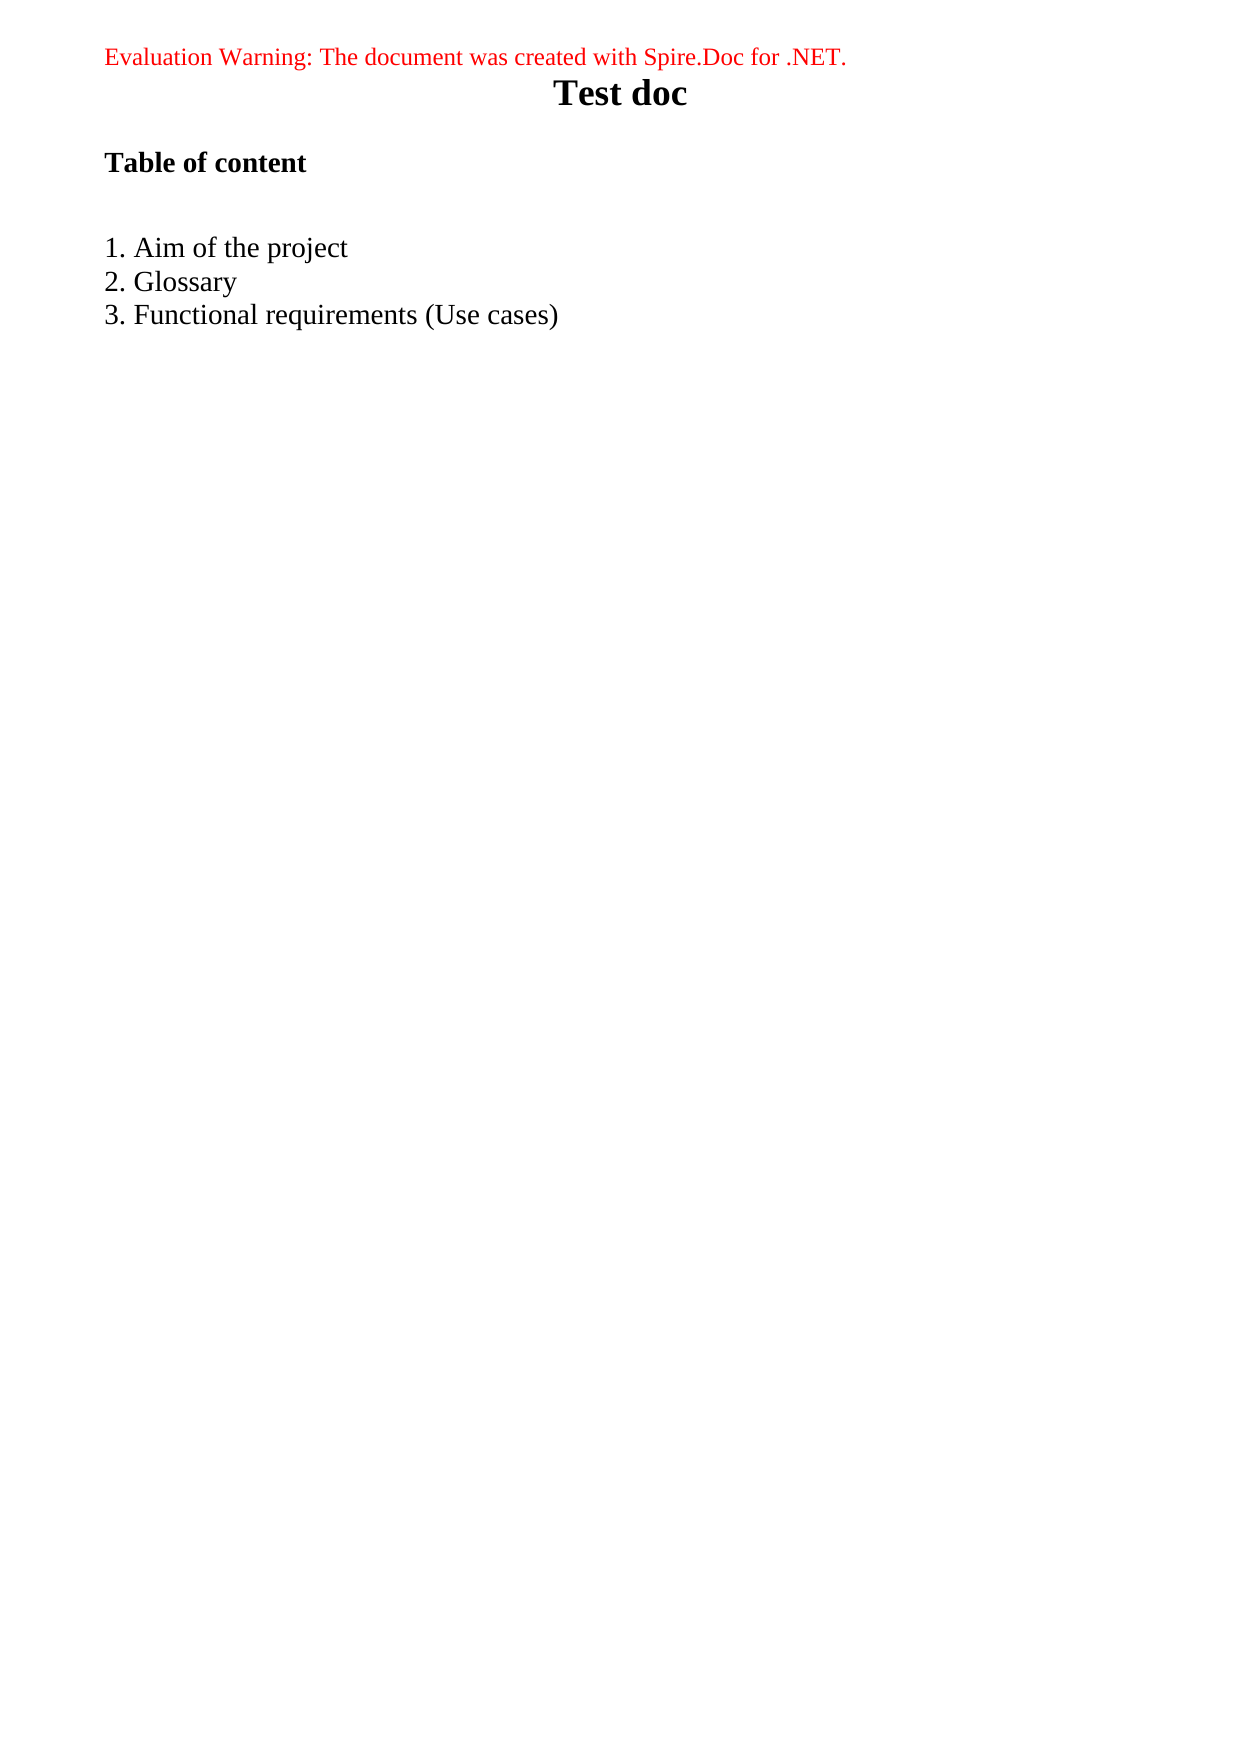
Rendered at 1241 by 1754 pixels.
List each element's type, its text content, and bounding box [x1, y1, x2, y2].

text 2. Glossary [104, 264, 1136, 297]
text 1. Aim of the project [104, 230, 1136, 264]
text Test doc [104, 70, 1136, 113]
text Table of content [104, 145, 1136, 178]
text Evaluation Warning: The document was created with Spire.Doc for .NET. [104, 42, 1136, 70]
text 3. Functional requirements (Use cases) [104, 297, 1136, 331]
